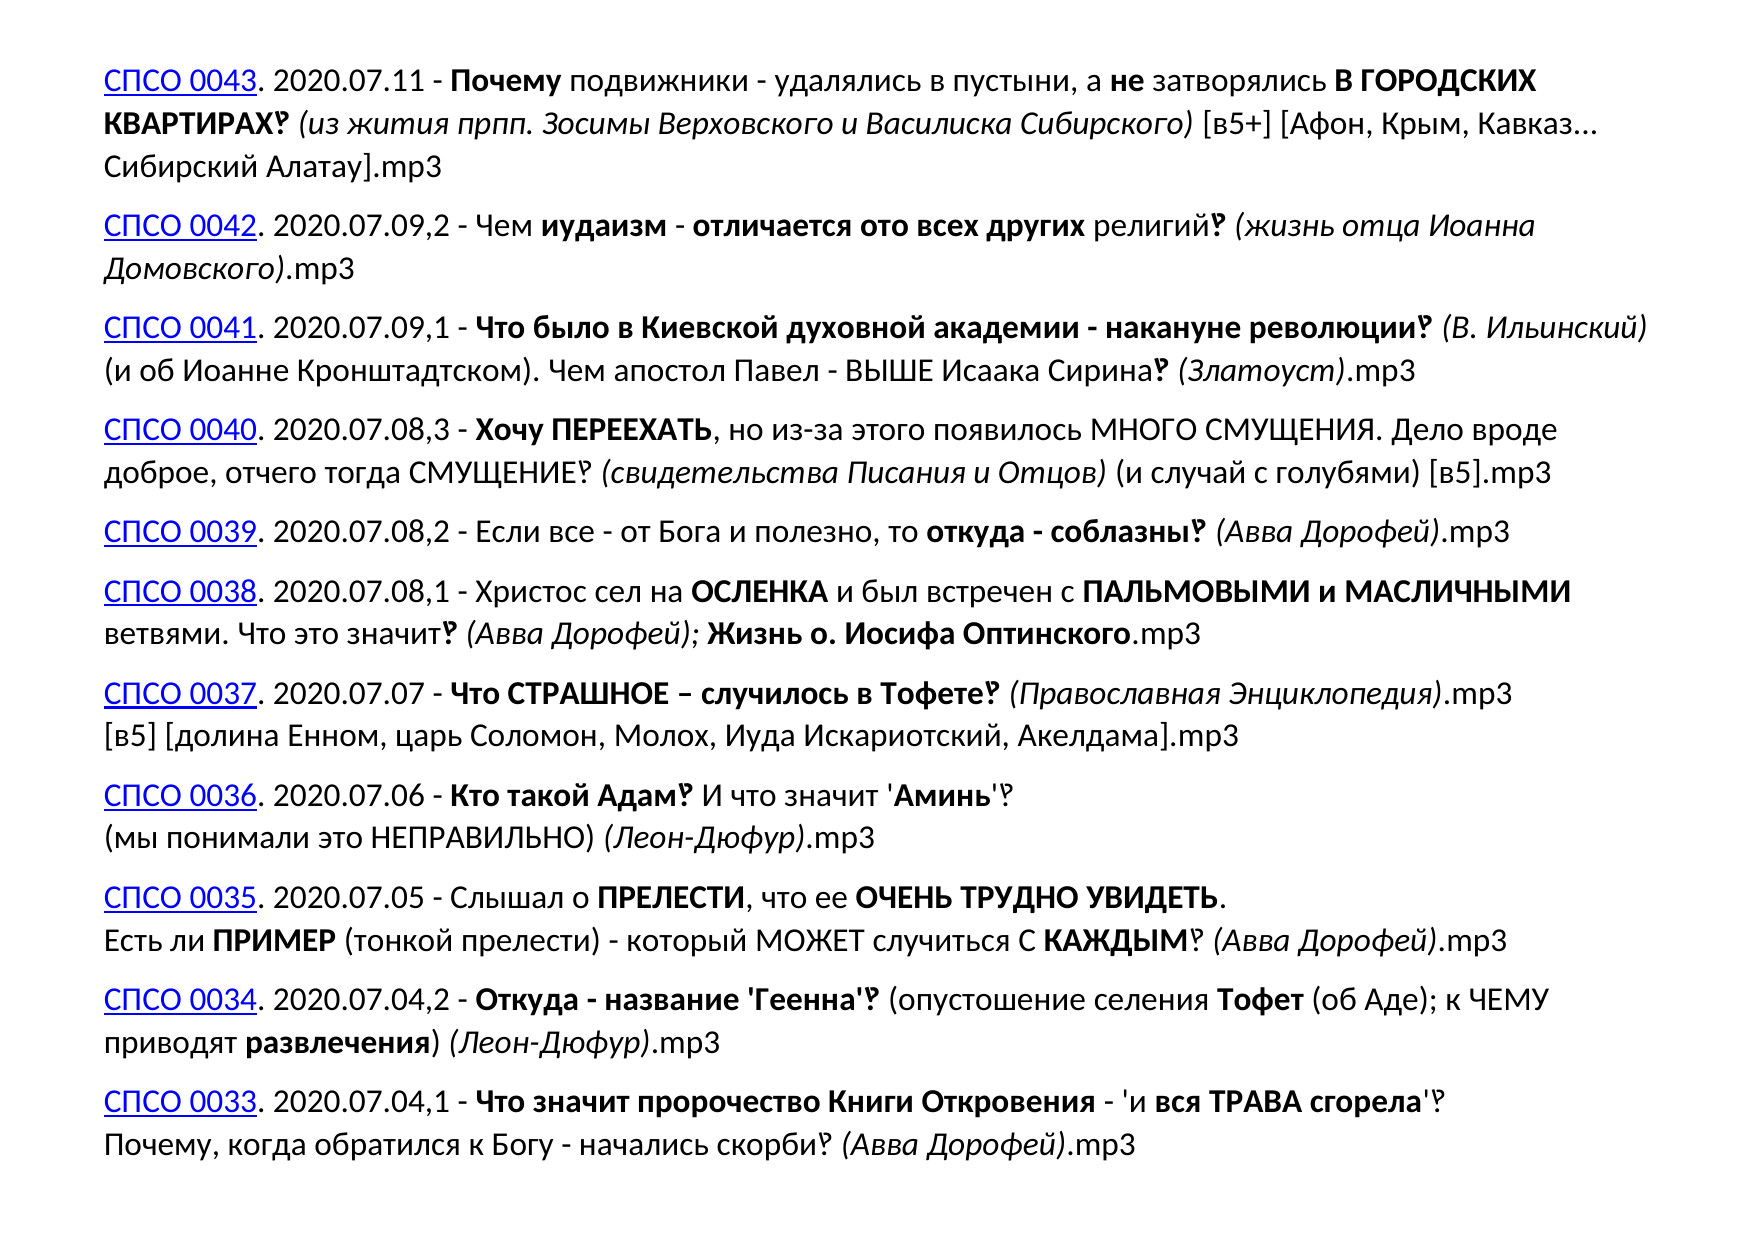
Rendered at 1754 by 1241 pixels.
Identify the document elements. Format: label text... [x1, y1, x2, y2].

text СПСО 0040. 2020.07.08,3 - Хочу ПЕРЕЕХАТЬ, но из-за этого появилось МНОГО СМУЩЕНИЯ. Дело вроде доброе, отчего тогда СМУЩЕНИЕ‽ (свидетельства Писания и Отцов) (и случай с голубями) [в5].mp3 [103, 408, 1665, 492]
text СПСО 0034. 2020.07.04,2 - Откуда - название 'Геенна'‽ (опустошение селения Тофет (об Аде); к ЧЕМУ приводят развлечения) (Леон-Дюфур).mp3 [103, 978, 1665, 1061]
text СПСО 0033. 2020.07.04,1 - Что значит пророчество Книги Откровения - 'и вся ТРАВА сгорела'‽ Почему, когда обратился к Богу - начались скорби‽ (Авва Дорофей).mp3 [103, 1080, 1665, 1163]
text СПСО 0035. 2020.07.05 - Слышал о ПРЕЛЕСТИ, что ее ОЧЕНЬ ТРУДНО УВИДЕТЬ. Есть ли ПРИМЕР (тонкой прелести) - который МОЖЕТ случиться С КАЖДЫМ‽ (Авва Дорофей).mp3 [103, 876, 1665, 959]
text СПСО 0038. 2020.07.08,1 - Христос сел на ОСЛЕНКА и был встречен с ПАЛЬМОВЫМИ и МАСЛИЧНЫМИ ветвями. Что это значит‽ (Авва Дорофей); Жизнь о. Иосифа Оптинского.mp3 [103, 569, 1665, 653]
text СПСО 0042. 2020.07.09,2 - Чем иудаизм - отличается ото всех других религий‽ (жизнь отца Иоанна Домовского).mp3 [103, 204, 1665, 287]
text СПСО 0037. 2020.07.07 - Что СТРАШНОЕ – случилось в Тофете‽ (Православная Энциклопедия).mp3 [в5] [долина Енном, царь Соломон, Молох, Иуда Искариотский, Акелдама].mp3 [103, 672, 1665, 755]
text СПСО 0043. 2020.07.11 - Почему подвижники - удалялись в пустыни, а не затворялись В ГОРОДСКИХ КВАРТИРАХ‽ (из жития прпп. Зосимы Верховского и Василиска Сибирского) [в5+] [Афон, Крым, Кавказ... Сибирский Алатау].mp3 [103, 59, 1665, 185]
text СПСО 0041. 2020.07.09,1 - Что было в Киевской духовной академии - накануне революции‽ (В. Ильинский) (и об Иоанне Кронштадтском). Чем апостол Павел - ВЫШЕ Исаака Сирина‽ (Златоуст).mp3 [103, 306, 1665, 389]
text СПСО 0039. 2020.07.08,2 - Если все - от Бога и полезно, то откуда - соблазны‽ (Авва Дорофей).mp3 [103, 510, 1665, 551]
text СПСО 0036. 2020.07.06 - Кто такой Адам‽ И что значит 'Аминь'‽ (мы понимали это НЕПРАВИЛЬНО) (Леон-Дюфур).mp3 [103, 774, 1665, 857]
